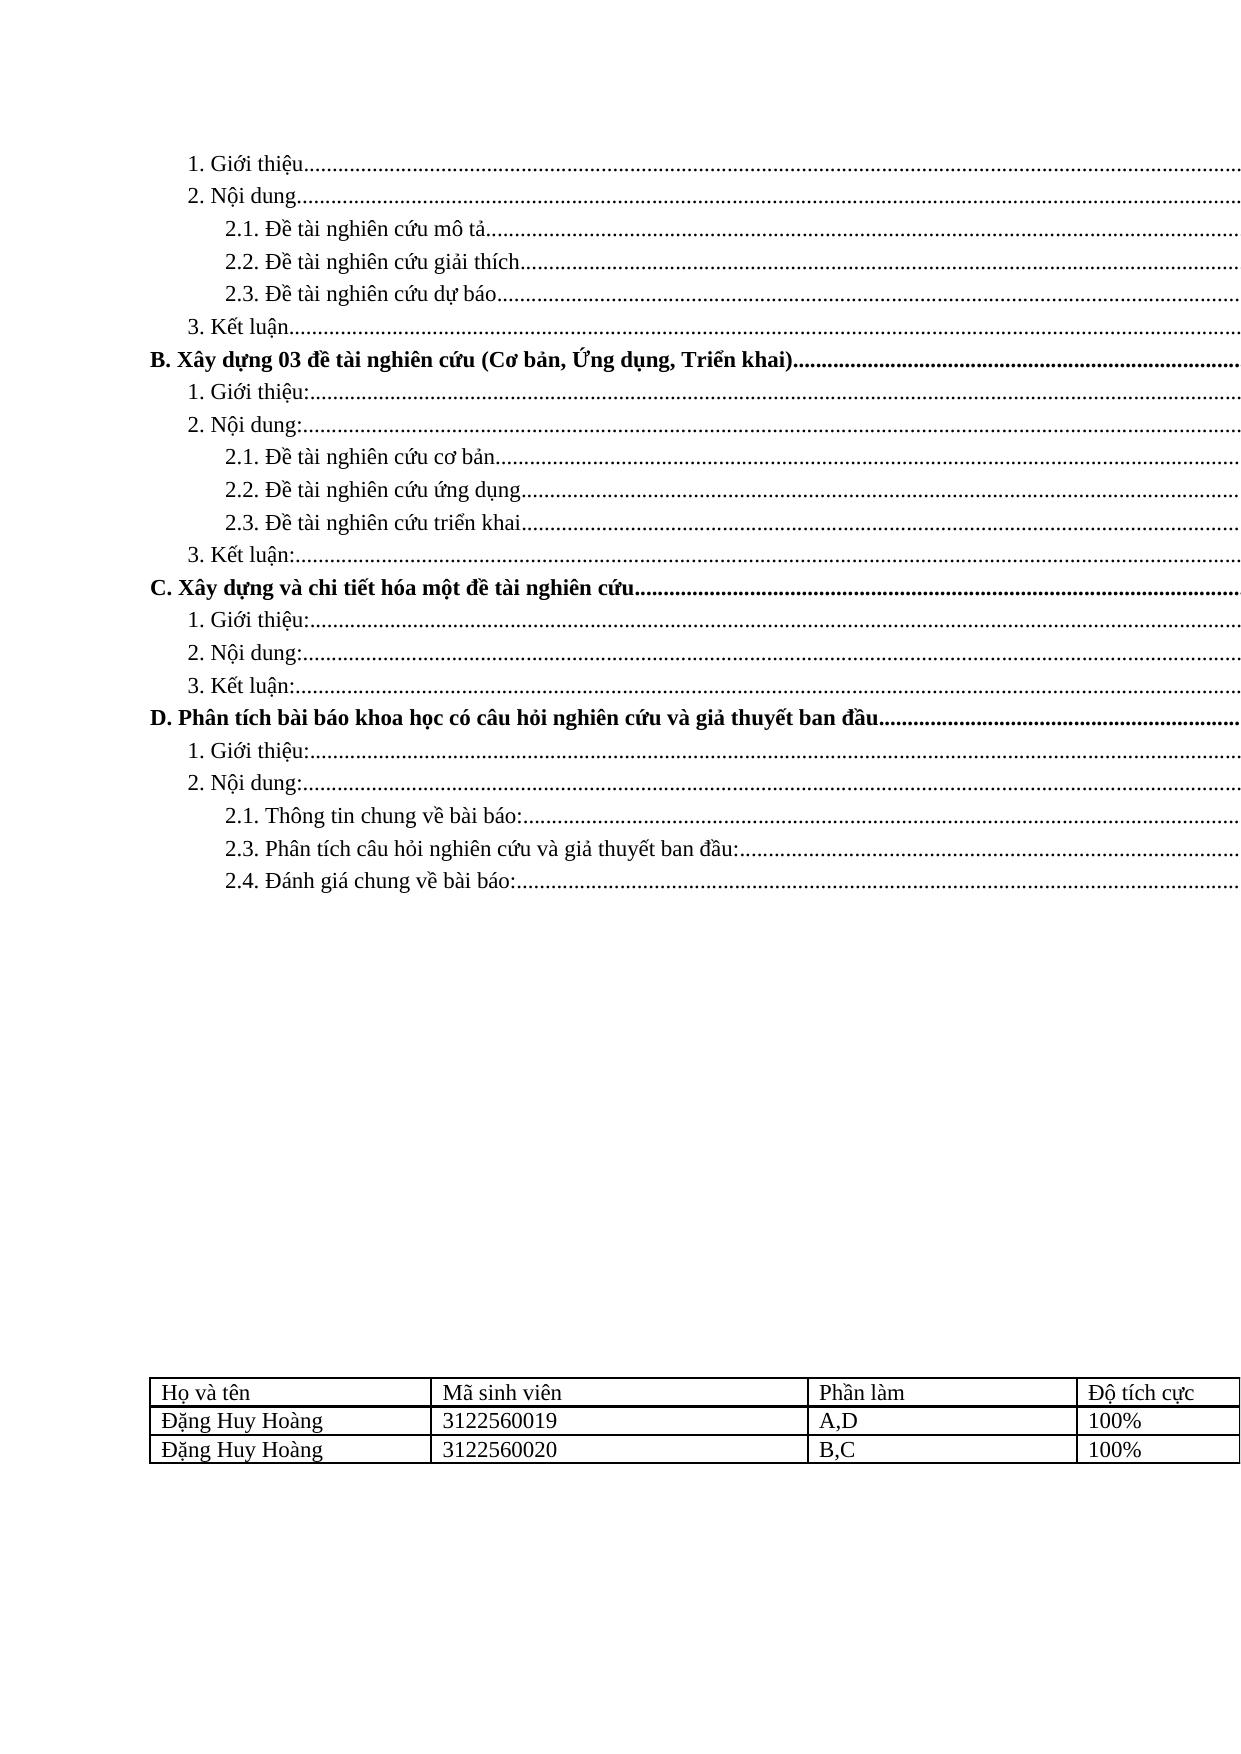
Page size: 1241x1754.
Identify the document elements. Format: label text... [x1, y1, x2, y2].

table_cell 100% [1078, 1436, 1239, 1462]
table_cell Đặng Huy Hoàng [151, 1436, 430, 1462]
table_header Mã sinh viên [432, 1379, 807, 1405]
table_cell B,C [809, 1436, 1076, 1462]
table_header Phần làm [809, 1379, 1076, 1405]
table_cell 100% [1078, 1408, 1239, 1434]
table_cell 3122560020 [432, 1436, 807, 1462]
table_header Độ tích cực [1078, 1379, 1239, 1405]
table_cell Đặng Huy Hoàng [151, 1408, 430, 1434]
table_cell 3122560019 [432, 1408, 807, 1434]
table_cell A,D [809, 1408, 1076, 1434]
table_header Họ và tên [151, 1379, 430, 1405]
